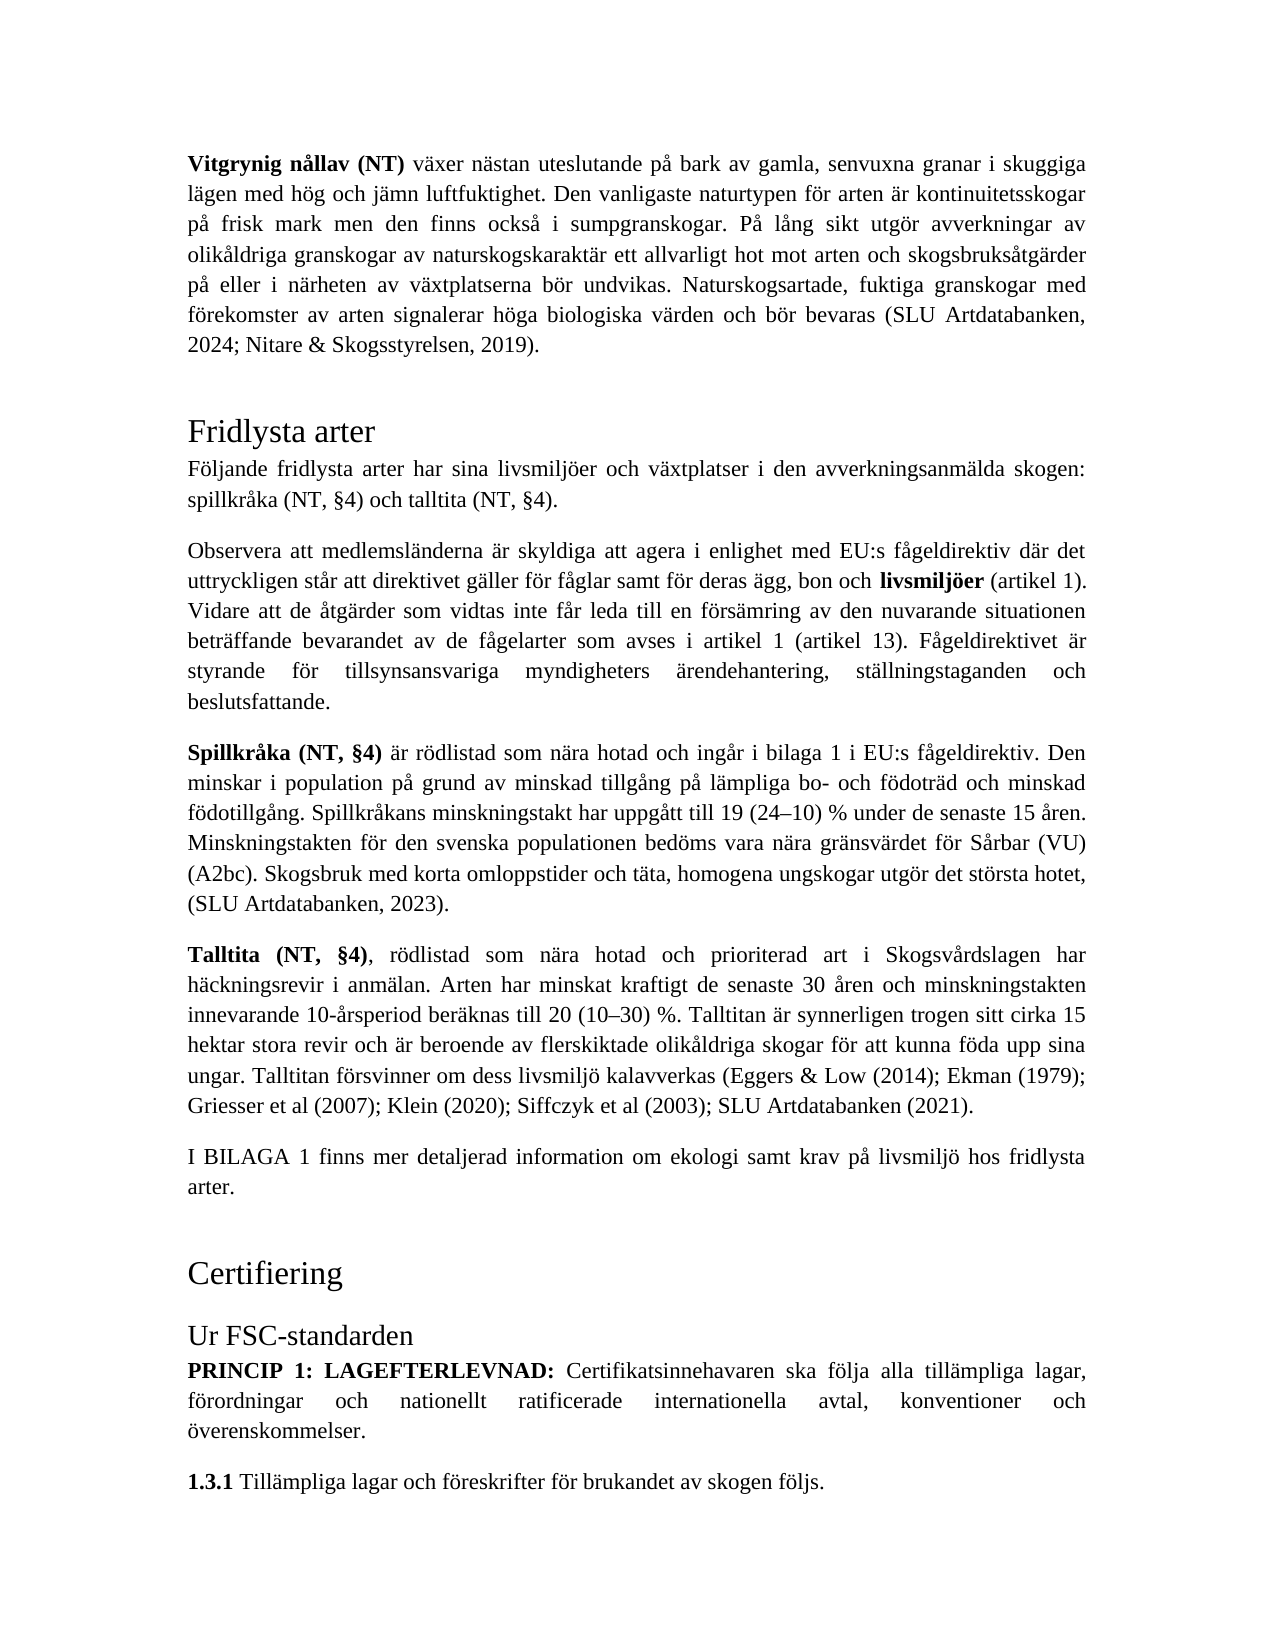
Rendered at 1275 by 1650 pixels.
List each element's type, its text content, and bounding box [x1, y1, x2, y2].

text Spillkråka (NT, §4) är rödlistad som nära hotad och ingår i bilaga 1 i EU:s fågeldirektiv. Den minskar i population på grund av minskad tillgång på lämpliga bo- och födoträd och minskad födotillgång. Spillkråkans minskningstakt har uppgått till 19 (24–10) % under de senaste 15 åren. Minskningstakten för den svenska populationen bedöms vara nära gränsvärdet för Sårbar (VU) (A2bc). Skogsbruk med korta omloppstider och täta, homogena ungskogar utgör det största hotet, (SLU Artdatabanken, 2023). [187, 739, 1087, 916]
text I BILAGA 1 finns mer detaljerad information om ekologi samt krav på livsmiljö hos fridlysta arter. [187, 1143, 1087, 1199]
text 1.3.1 Tillämpliga lagar och föreskrifter för brukandet av skogen följs. [187, 1468, 1087, 1495]
text PRINCIP 1: LAGEFTERLEVNAD: Certifikatsinnehavaren ska följa alla tillämpliga lagar, förordningar och nationellt ratificerade internationella avtal, konventioner och överenskommelser. [187, 1357, 1087, 1444]
text Följande fridlysta arter har sina livsmiljöer och växtplatser i den avverkningsanmälda skogen: spillkråka (NT, §4) och talltita (NT, §4). [187, 456, 1087, 512]
subtitle Certifiering [187, 1253, 1087, 1292]
subtitle Ur FSC-standarden [187, 1318, 1087, 1352]
text Observera att medlemsländerna är skyldiga att agera i enlighet med EU:s fågeldirektiv där det uttryckligen står att direktivet gäller för fåglar samt för deras ägg, bon och livsmiljöer (artikel 1). Vidare att de åtgärder som vidtas inte får leda till en försämring av den nuvarande situationen beträffande bevarandet av de fågelarter som avses i artikel 1 (artikel 13). Fågeldirektivet är styrande för tillsynsansvariga myndigheters ärendehantering, ställningstaganden och beslutsfattande. [187, 537, 1087, 714]
text Talltita (NT, §4), rödlistad som nära hotad och prioriterad art i Skogsvårdslagen har häckningsrevir i anmälan. Arten har minskat kraftigt de senaste 30 åren och minskningstakten innevarande 10-årsperiod beräknas till 20 (10–30) %. Talltitan är synnerligen trogen sitt cirka 15 hektar stora revir och är beroende av flerskiktade olikåldriga skogar för att kunna föda upp sina ungar. Talltitan försvinner om dess livsmiljö kalavverkas (Eggers & Low (2014); Ekman (1979); Griesser et al (2007); Klein (2020); Siffczyk et al (2003); SLU Artdatabanken (2021). [187, 941, 1087, 1118]
subtitle Fridlysta arter [187, 411, 1087, 450]
text Vitgrynig nållav (NT) växer nästan uteslutande på bark av gamla, senvuxna granar i skuggiga lägen med hög och jämn luftfuktighet. Den vanligaste naturtypen för arten är kontinuitetsskogar på frisk mark men den finns också i sumpgranskogar. På lång sikt utgör avverkningar av olikåldriga granskogar av naturskogskaraktär ett allvarligt hot mot arten och skogsbruksåtgärder på eller i närheten av växtplatserna bör undvikas. Naturskogsartade, fuktiga granskogar med förekomster av arten signalerar höga biologiska värden och bör bevaras (SLU Artdatabanken, 2024; Nitare & Skogsstyrelsen, 2019). [187, 150, 1087, 358]
